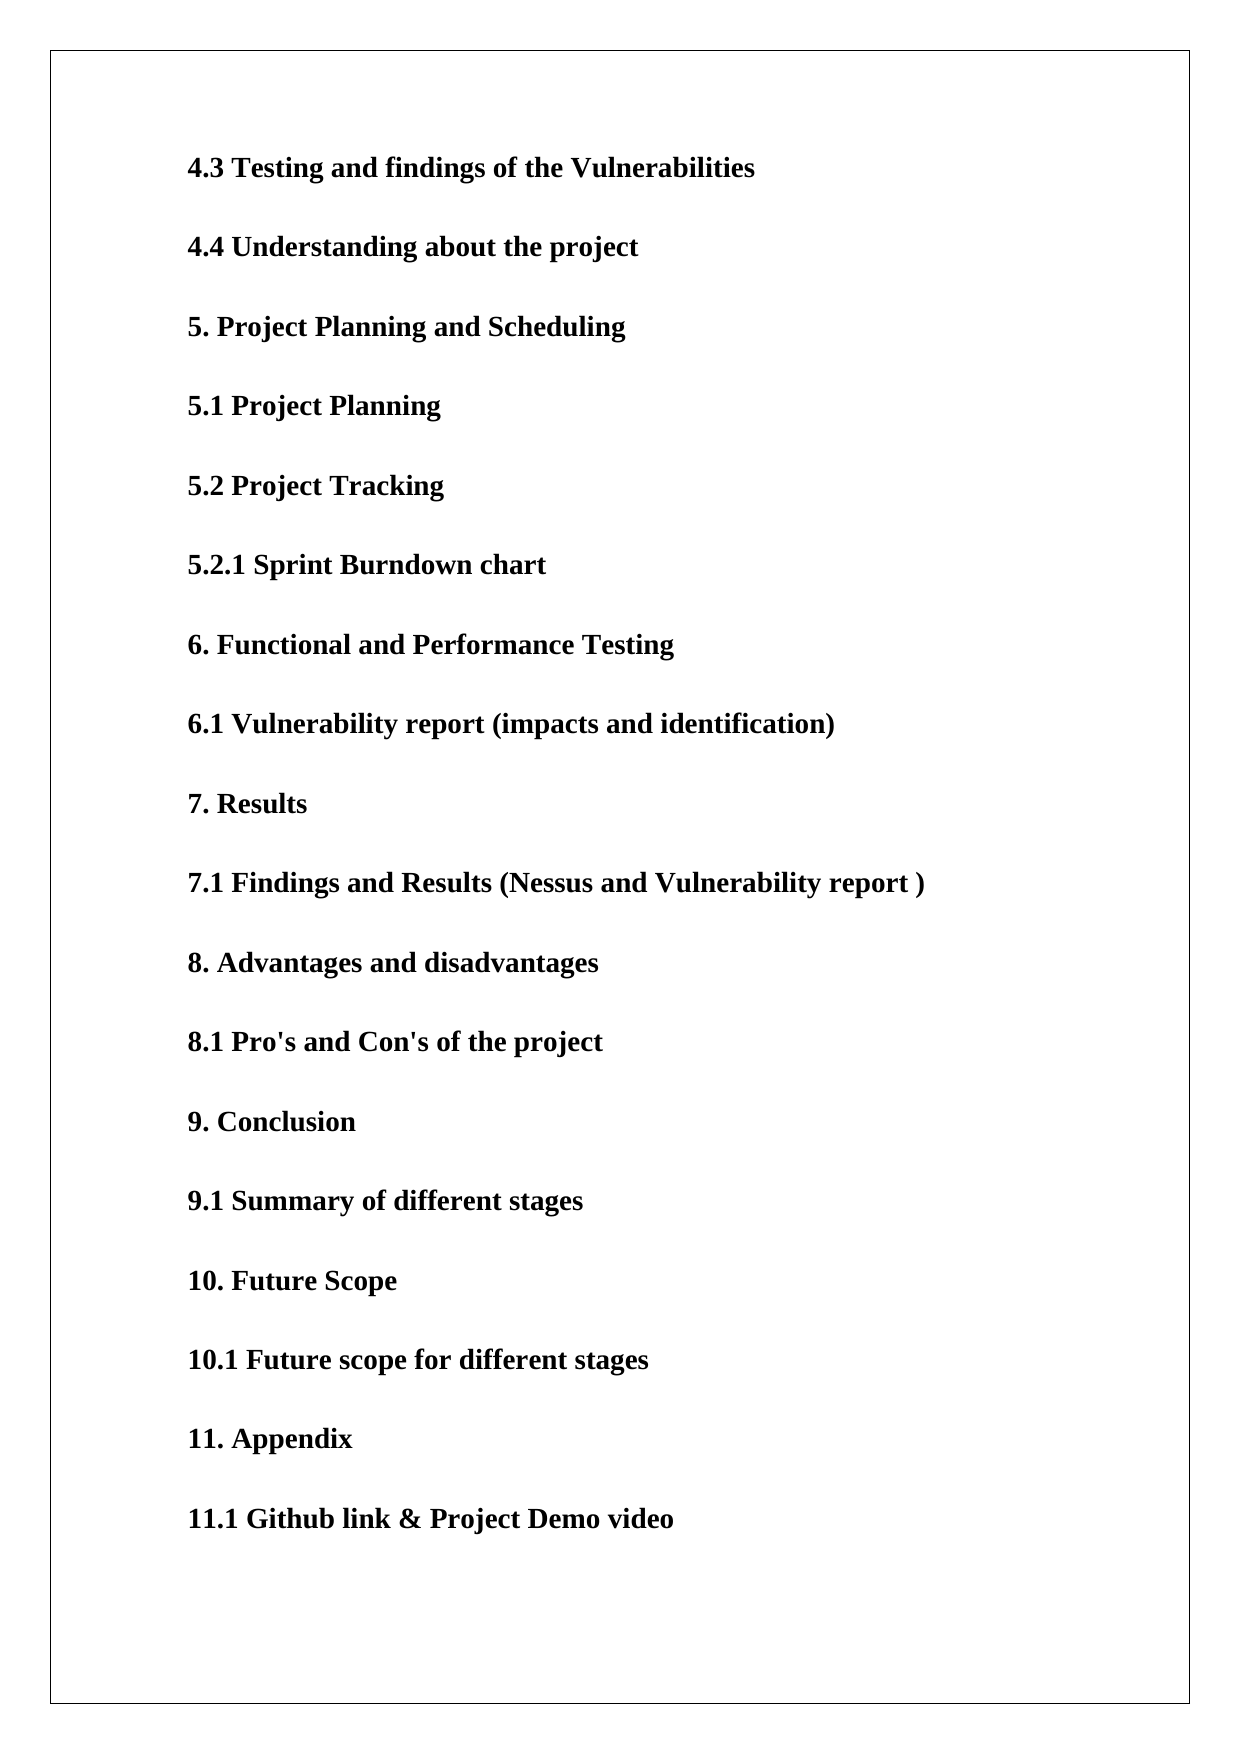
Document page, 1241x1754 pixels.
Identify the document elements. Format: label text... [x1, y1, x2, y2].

text 6. Functional and Performance Testing [187, 627, 1053, 660]
text 7.1 Findings and Results (Nessus and Vulnerability report ) [187, 865, 1053, 899]
text 10.1 Future scope for different stages [187, 1342, 1053, 1376]
text 6.1 Vulnerability report (impacts and identification) [187, 706, 1053, 740]
text 5.2 Project Tracking [187, 468, 1053, 501]
text 5. Project Planning and Scheduling [187, 309, 1053, 342]
text 9.1 Summary of different stages [187, 1183, 1053, 1217]
text 11.1 Github link & Project Demo video [187, 1501, 1053, 1535]
text 5.1 Project Planning [187, 388, 1053, 422]
text 8.1 Pro's and Con's of the project [187, 1024, 1053, 1058]
text 5.2.1 Sprint Burndown chart [187, 547, 1053, 581]
text 10. Future Scope [187, 1263, 1053, 1296]
text 8. Advantages and disadvantages [187, 945, 1053, 978]
text 7. Results [187, 786, 1053, 819]
text 4.3 Testing and findings of the Vulnerabilities [187, 150, 1053, 183]
text 9. Conclusion [187, 1104, 1053, 1137]
text 4.4 Understanding about the project [187, 229, 1053, 263]
text 11. Appendix [187, 1422, 1053, 1455]
